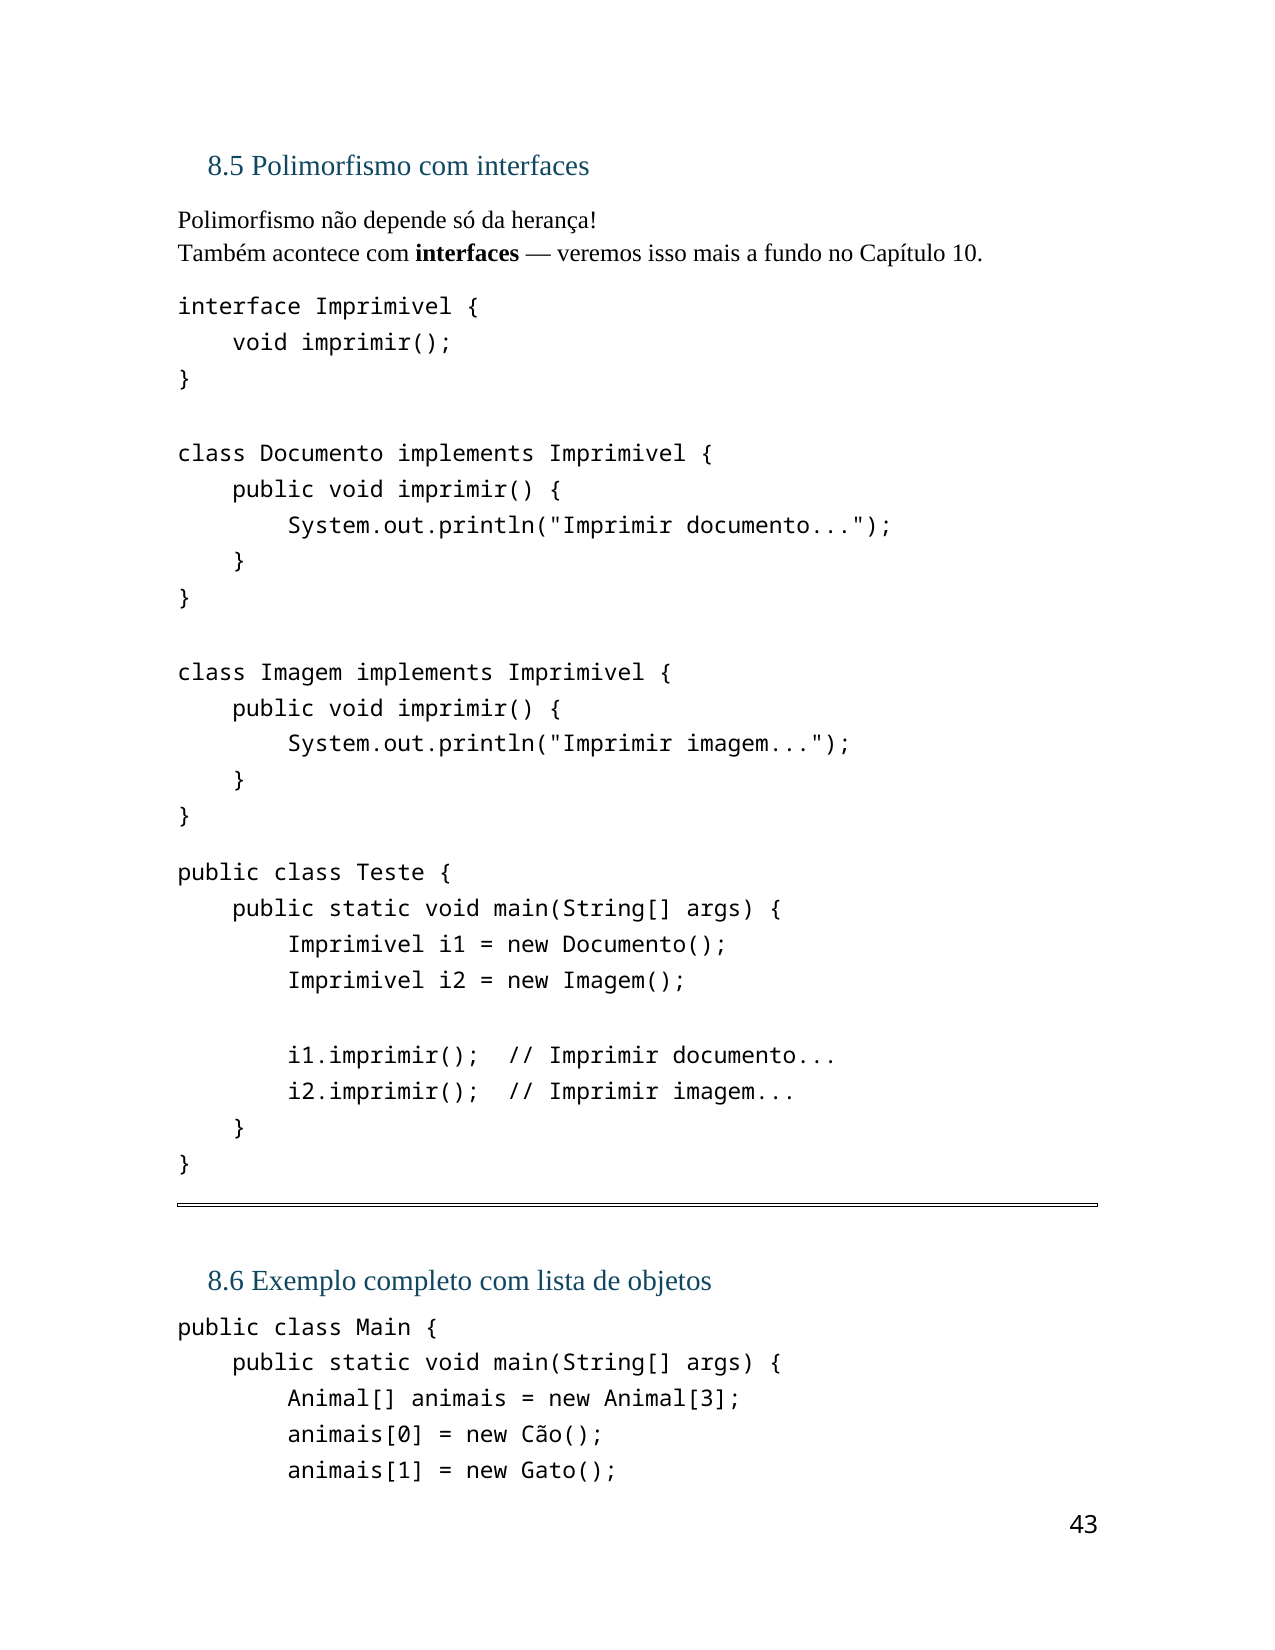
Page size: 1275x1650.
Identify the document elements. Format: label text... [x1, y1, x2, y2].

subtitle 🤖 8.5 Polimorfismo com interfaces [177, 148, 1098, 181]
subtitle 🧱 8.6 Exemplo completo com lista de objetos [177, 1263, 1098, 1297]
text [177, 1310, 1098, 1485]
text Polimorfismo não depende só da herança! Também acontece com interfaces — veremos isso mais a fundo no Capítulo 10. [177, 205, 1098, 267]
text interface Imprimivel { void imprimir(); } class Documento implements Imprimivel { public void imprimir() { System.out.println("Imprimir documento..."); } } class Imagem implements Imprimivel { public void imprimir() { System.out.println("Imprimir imagem..."); } } [177, 290, 1098, 831]
text public class Teste { public static void main(String[] args) { Imprimivel i1 = new Documento(); Imprimivel i2 = new Imagem(); i1.imprimir(); // Imprimir documento... i2.imprimir(); // Imprimir imagem... } } [177, 856, 1098, 1178]
